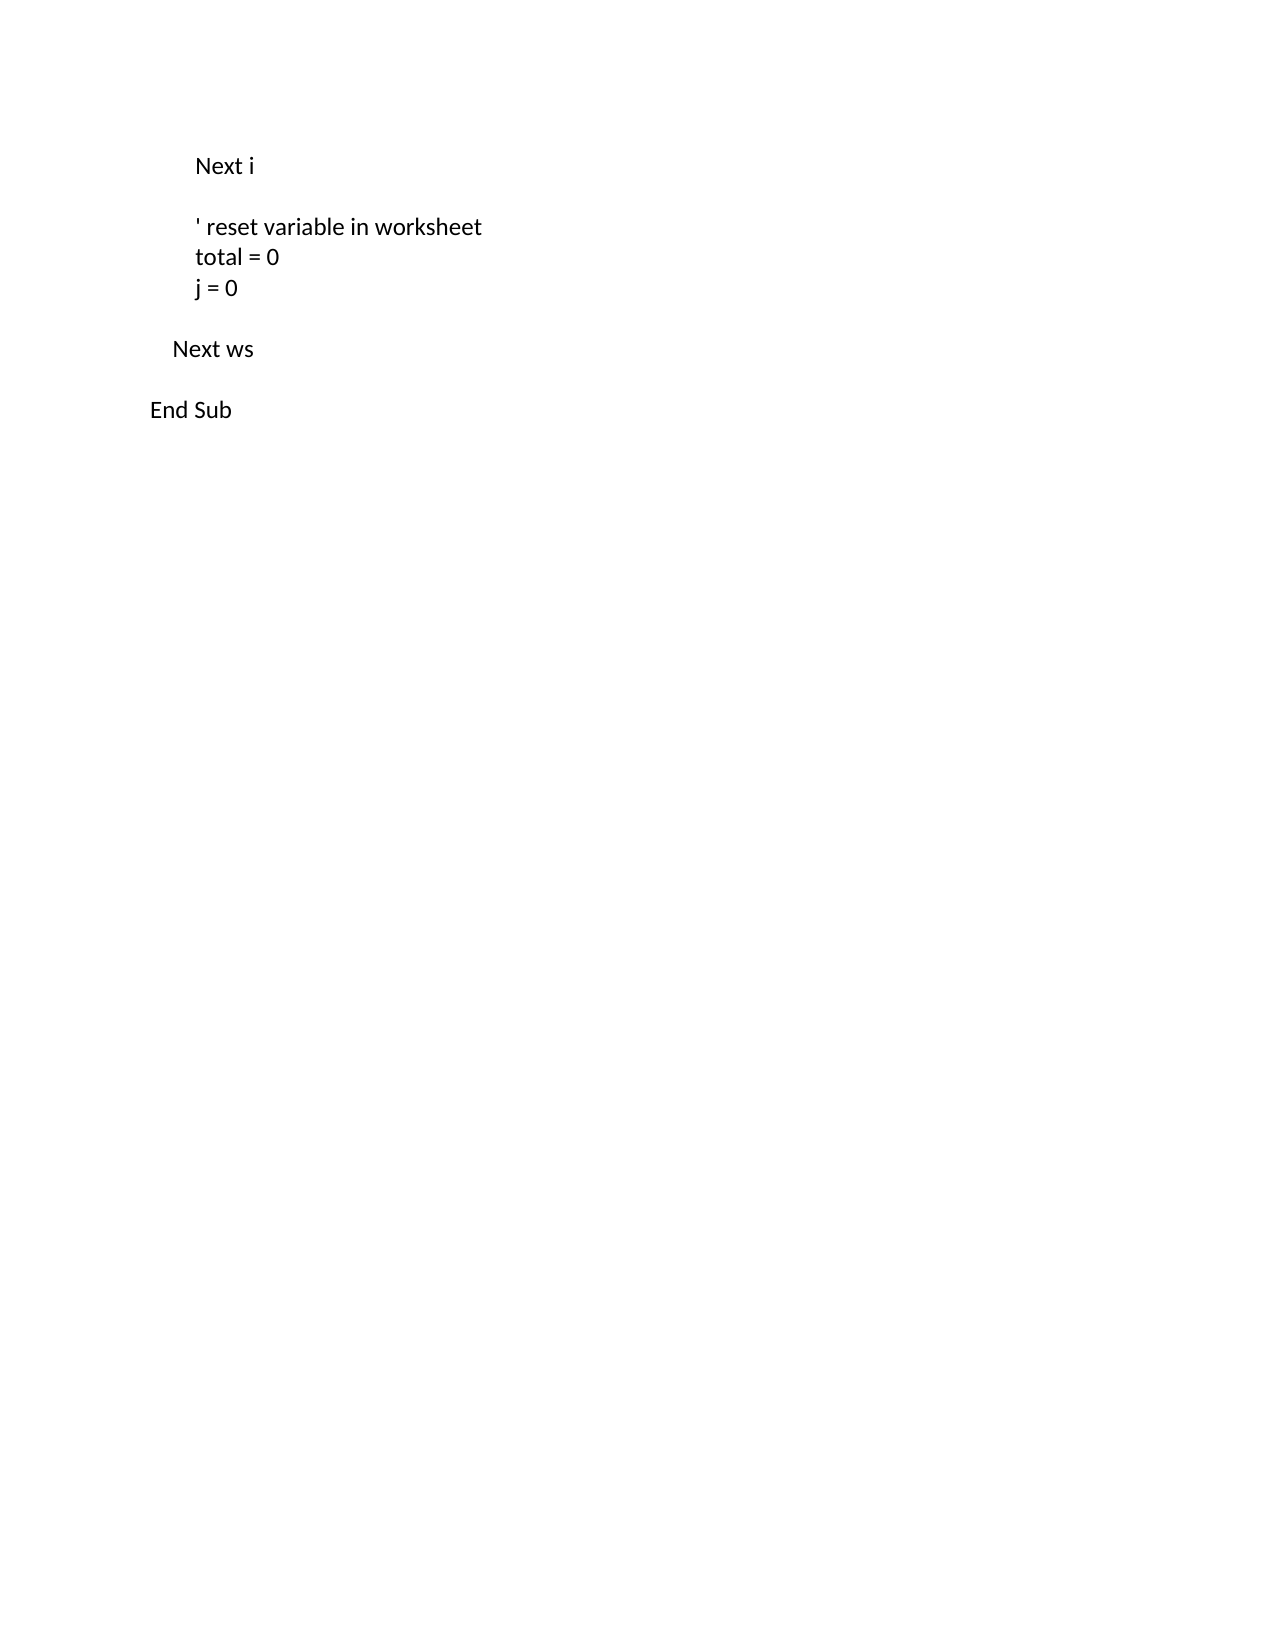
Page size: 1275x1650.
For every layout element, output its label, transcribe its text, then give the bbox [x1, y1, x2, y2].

text total = 0 [150, 242, 1125, 272]
text j = 0 [150, 272, 1125, 303]
text Next ws [150, 333, 1125, 364]
text End Sub [150, 394, 1125, 425]
text Next i [150, 150, 1125, 181]
text ' reset variable in worksheet [150, 211, 1125, 242]
